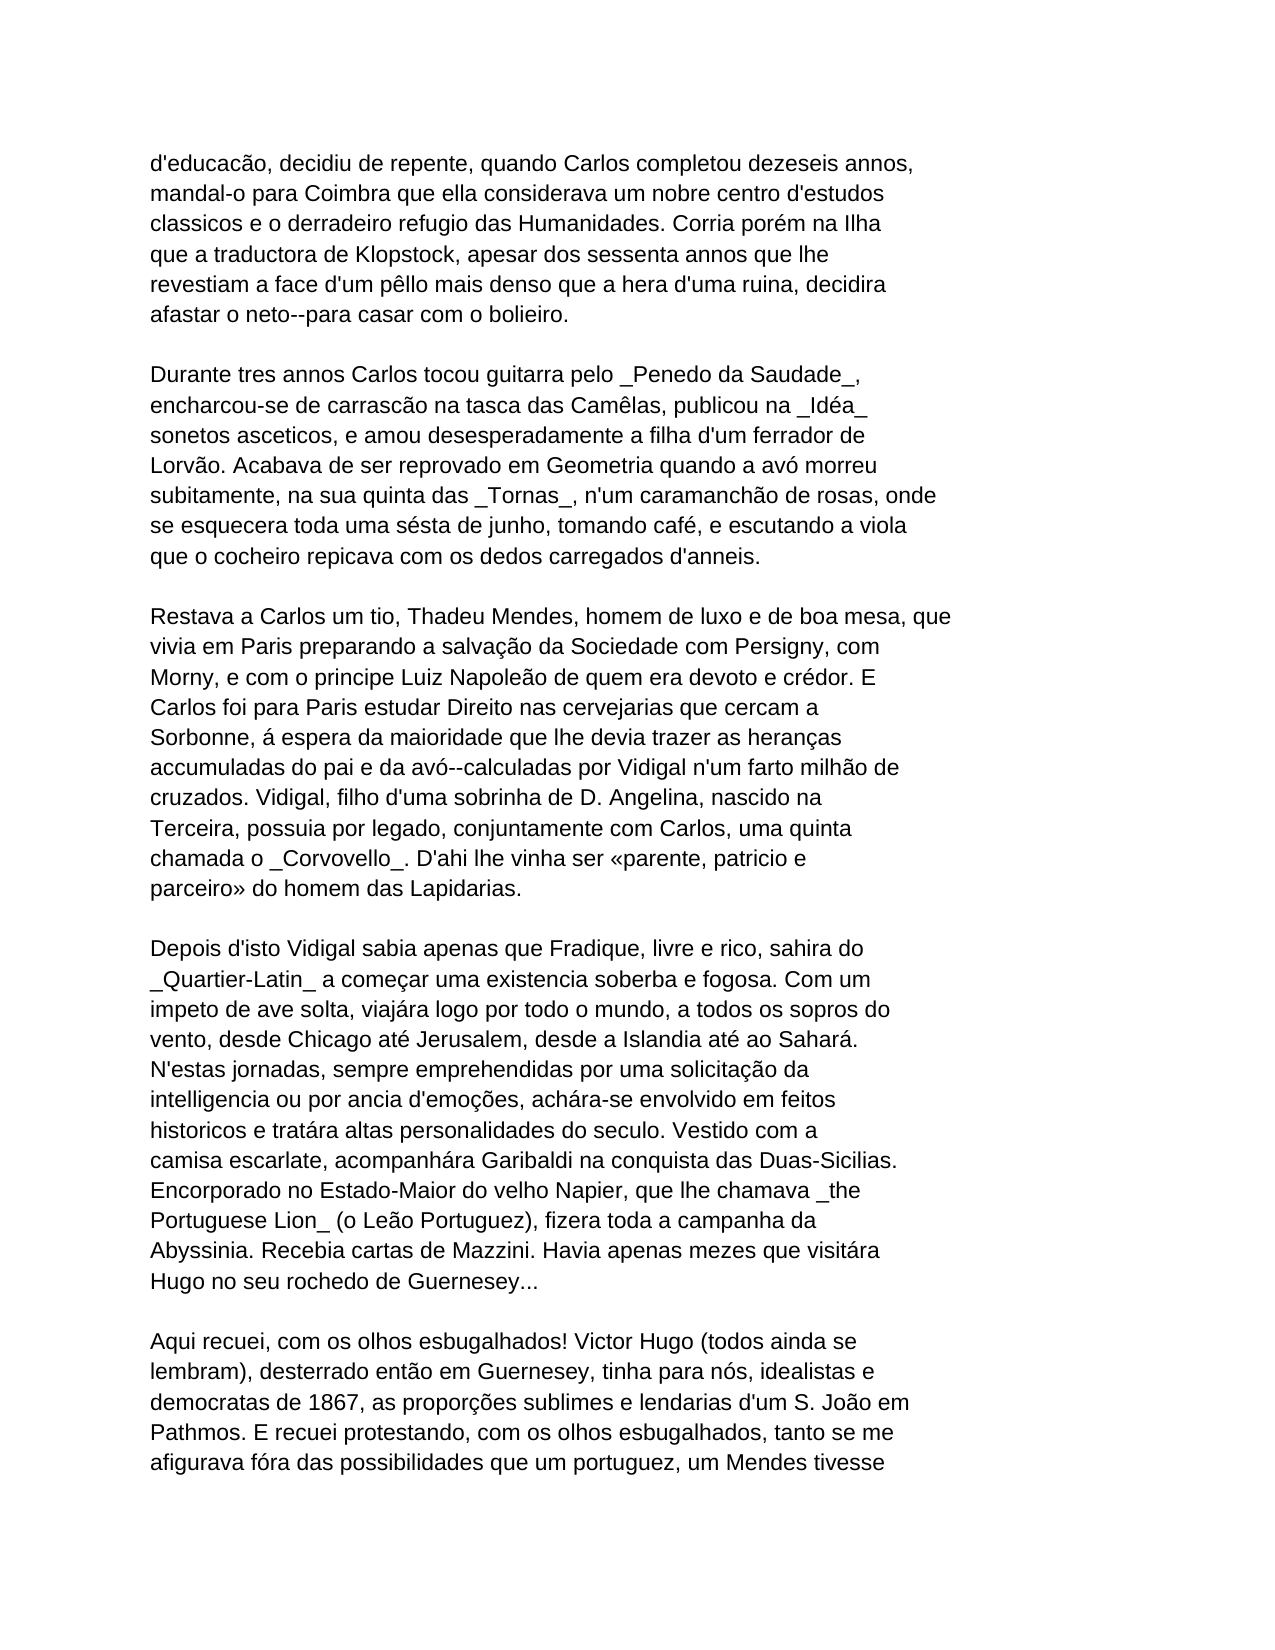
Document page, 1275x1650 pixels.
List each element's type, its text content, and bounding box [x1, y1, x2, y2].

text intelligencia ou por ancia d'emoções, achára-se envolvido em feitos [150, 1086, 1125, 1113]
text chamada o _Corvovello_. D'ahi lhe vinha ser «parente, patricio e [150, 845, 1125, 871]
text subitamente, na sua quinta das _Tornas_, n'um caramanchão de rosas, onde [150, 482, 1125, 509]
text accumuladas do pai e da avó--calculadas por Vidigal n'um farto milhão de [150, 754, 1125, 781]
text _Quartier-Latin_ a começar uma existencia soberba e fogosa. Com um [150, 966, 1125, 992]
text afigurava fóra das possibilidades que um portuguez, um Mendes tivesse [150, 1449, 1125, 1475]
text Pathmos. E recuei protestando, com os olhos esbugalhados, tanto se me [150, 1419, 1125, 1445]
text Lorvão. Acabava de ser reprovado em Geometria quando a avó morreu [150, 452, 1125, 478]
text encharcou-se de carrascão na tasca das Camêlas, publicou na _Idéa_ [150, 392, 1125, 418]
text Restava a Carlos um tio, Thadeu Mendes, homem de luxo e de boa mesa, que [150, 603, 1125, 629]
text Portuguese Lion_ (o Leão Portuguez), fizera toda a campanha da [150, 1207, 1125, 1234]
text vivia em Paris preparando a salvação da Sociedade com Persigny, com [150, 633, 1125, 660]
text vento, desde Chicago até Jerusalem, desde a Islandia até ao Sahará. [150, 1026, 1125, 1052]
text Aqui recuei, com os olhos esbugalhados! Victor Hugo (todos ainda se [150, 1328, 1125, 1354]
text historicos e tratára altas personalidades do seculo. Vestido com a [150, 1117, 1125, 1143]
text impeto de ave solta, viajára logo por todo o mundo, a todos os sopros do [150, 996, 1125, 1022]
text Depois d'isto Vidigal sabia apenas que Fradique, livre e rico, sahira do [150, 935, 1125, 962]
text Encorporado no Estado-Maior do velho Napier, que lhe chamava _the [150, 1177, 1125, 1203]
text camisa escarlate, acompanhára Garibaldi na conquista das Duas-Sicilias. [150, 1147, 1125, 1173]
text d'educacão, decidiu de repente, quando Carlos completou dezeseis annos, [150, 150, 1125, 176]
text parceiro» do homem das Lapidarias. [150, 875, 1125, 901]
text Morny, e com o principe Luiz Napoleão de quem era devoto e crédor. E [150, 663, 1125, 690]
text Durante tres annos Carlos tocou guitarra pelo _Penedo da Saudade_, [150, 361, 1125, 388]
text classicos e o derradeiro refugio das Humanidades. Corria porém na Ilha [150, 210, 1125, 237]
text democratas de 1867, as proporções sublimes e lendarias d'um S. João em [150, 1388, 1125, 1415]
text que o cocheiro repicava com os dedos carregados d'anneis. [150, 543, 1125, 569]
text Hugo no seu rochedo de Guernesey... [150, 1268, 1125, 1294]
text lembram), desterrado então em Guernesey, tinha para nós, idealistas e [150, 1358, 1125, 1385]
text cruzados. Vidigal, filho d'uma sobrinha de D. Angelina, nascido na [150, 784, 1125, 811]
text sonetos asceticos, e amou desesperadamente a filha d'um ferrador de [150, 422, 1125, 448]
text mandal-o para Coimbra que ella considerava um nobre centro d'estudos [150, 180, 1125, 207]
text Abyssinia. Recebia cartas de Mazzini. Havia apenas mezes que visitára [150, 1237, 1125, 1264]
text afastar o neto--para casar com o bolieiro. [150, 301, 1125, 327]
text que a traductora de Klopstock, apesar dos sessenta annos que lhe [150, 241, 1125, 267]
text N'estas jornadas, sempre emprehendidas por uma solicitação da [150, 1056, 1125, 1083]
text Terceira, possuia por legado, conjuntamente com Carlos, uma quinta [150, 814, 1125, 841]
text Carlos foi para Paris estudar Direito nas cervejarias que cercam a [150, 694, 1125, 720]
text Sorbonne, á espera da maioridade que lhe devia trazer as heranças [150, 724, 1125, 750]
text se esquecera toda uma sésta de junho, tomando café, e escutando a viola [150, 512, 1125, 539]
text revestiam a face d'um pêllo mais denso que a hera d'uma ruina, decidira [150, 271, 1125, 297]
